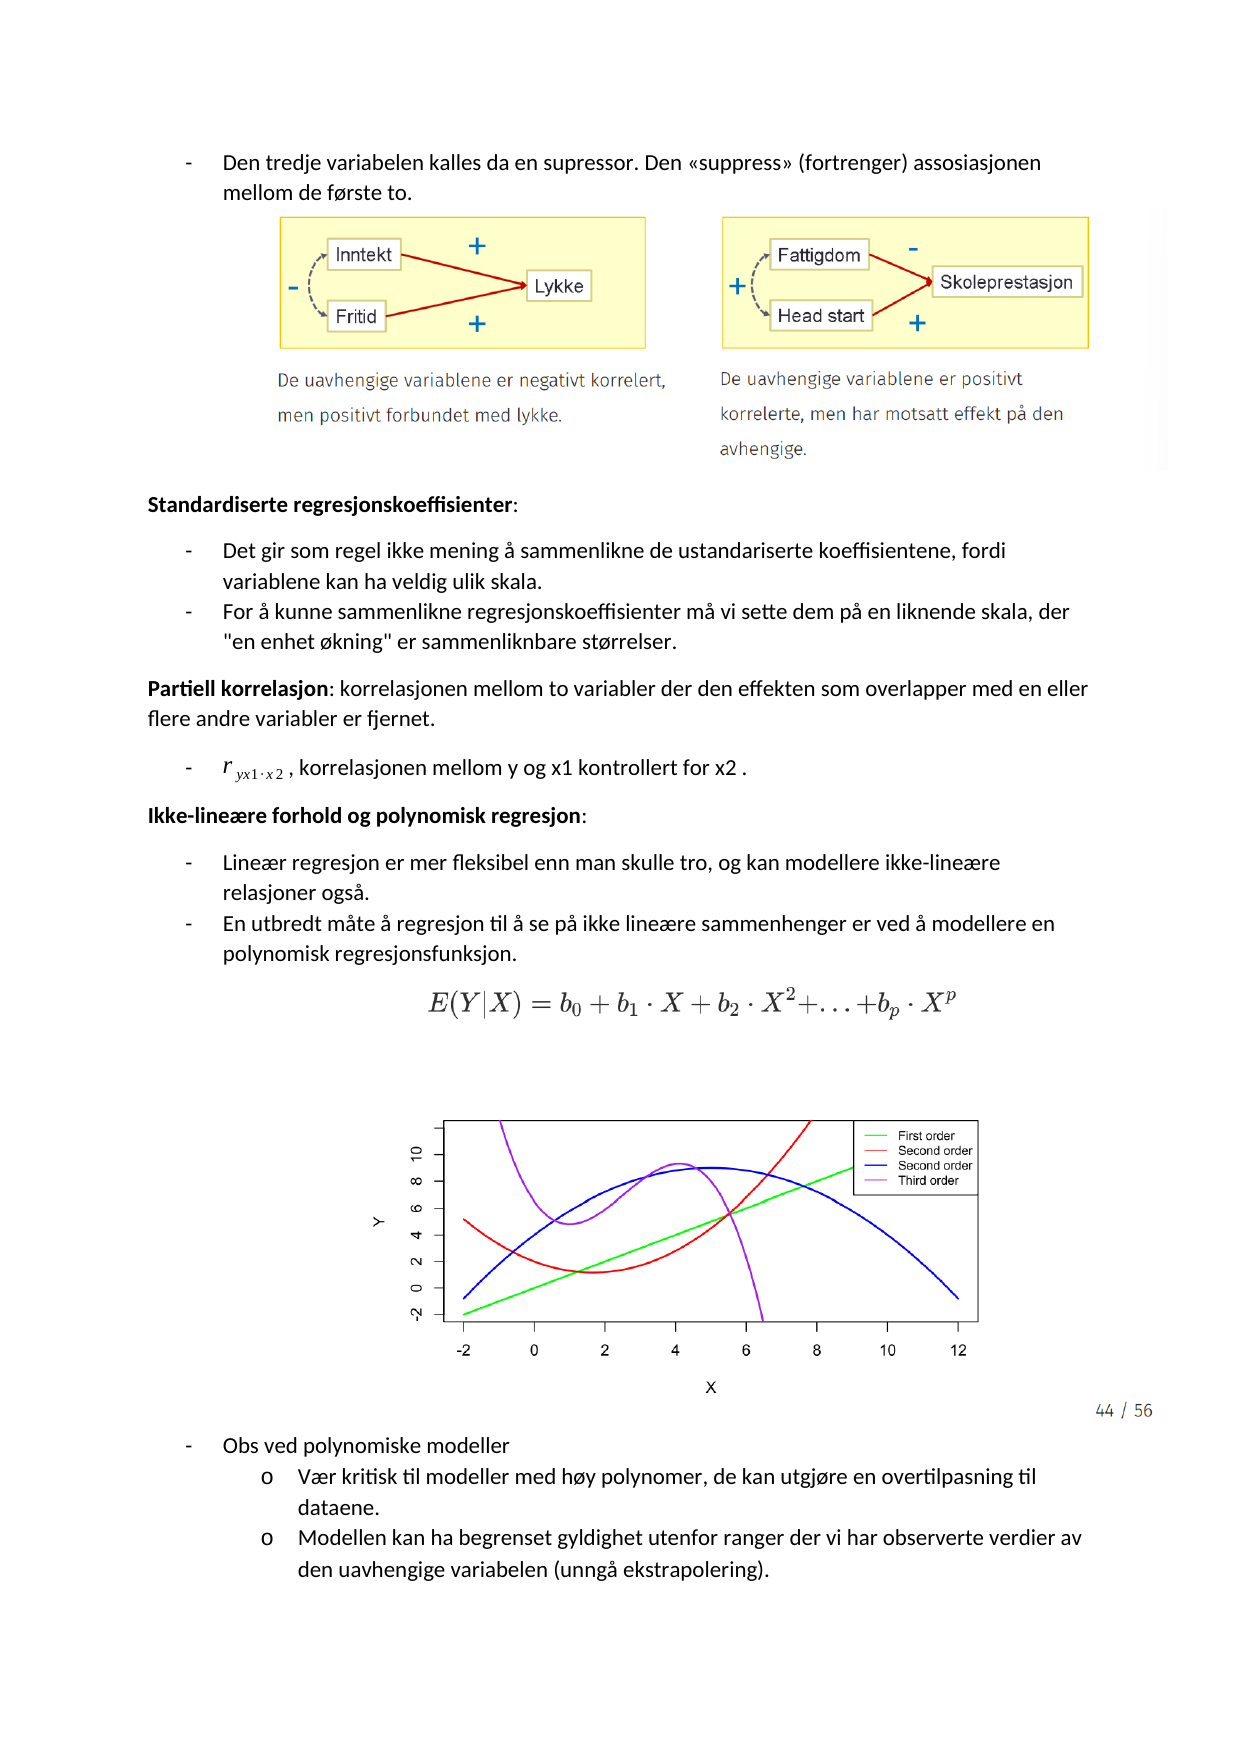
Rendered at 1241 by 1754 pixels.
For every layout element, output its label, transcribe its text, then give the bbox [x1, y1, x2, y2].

list Vær kritisk til modeller med høy polynomer, de kan utgjøre en overtilpasning til dataene. [260, 1462, 1093, 1521]
picture [222, 969, 1168, 1430]
list , korrelasjonen mellom y og x1 kontrollert for x2 . [185, 751, 1093, 783]
list En utbredt måte å regresjon til å se på ikke lineære sammenhenger er ved å modellere en polynomisk regresjonsfunksjon. [185, 909, 1093, 967]
list Den tredje variabelen kalles da en supressor. Den «suppress» (fortrenger) assosiasjonen mellom de første to. [185, 148, 1093, 206]
list Det gir som regel ikke mening å sammenlikne de ustandariserte koeffisientene, fordi variablene kan ha veldig ulik skala. [185, 537, 1093, 595]
text Partiell korrelasjon: korrelasjonen mellom to variabler der den effekten som overlapper med en eller flere andre variabler er fjernet. [148, 674, 1093, 732]
list Lineær regresjon er mer fleksibel enn man skulle tro, og kan modellere ikke-lineære relasjoner også. [185, 848, 1093, 907]
text Standardiserte regresjonskoeffisienter: [148, 490, 1093, 518]
picture [222, 208, 1168, 471]
list Obs ved polynomiske modeller [185, 1432, 1093, 1459]
text Ikke-lineære forhold og polynomisk regresjon: [148, 801, 1093, 829]
list Modellen kan ha begrenset gyldighet utenfor ranger der vi har observerte verdier av den uavhengige variabelen (unngå ekstrapolering). [260, 1523, 1093, 1583]
list For å kunne sammenlikne regresjonskoeffisienter må vi sette dem på en liknende skala, der "en enhet økning" er sammenliknbare størrelser. [185, 597, 1093, 655]
